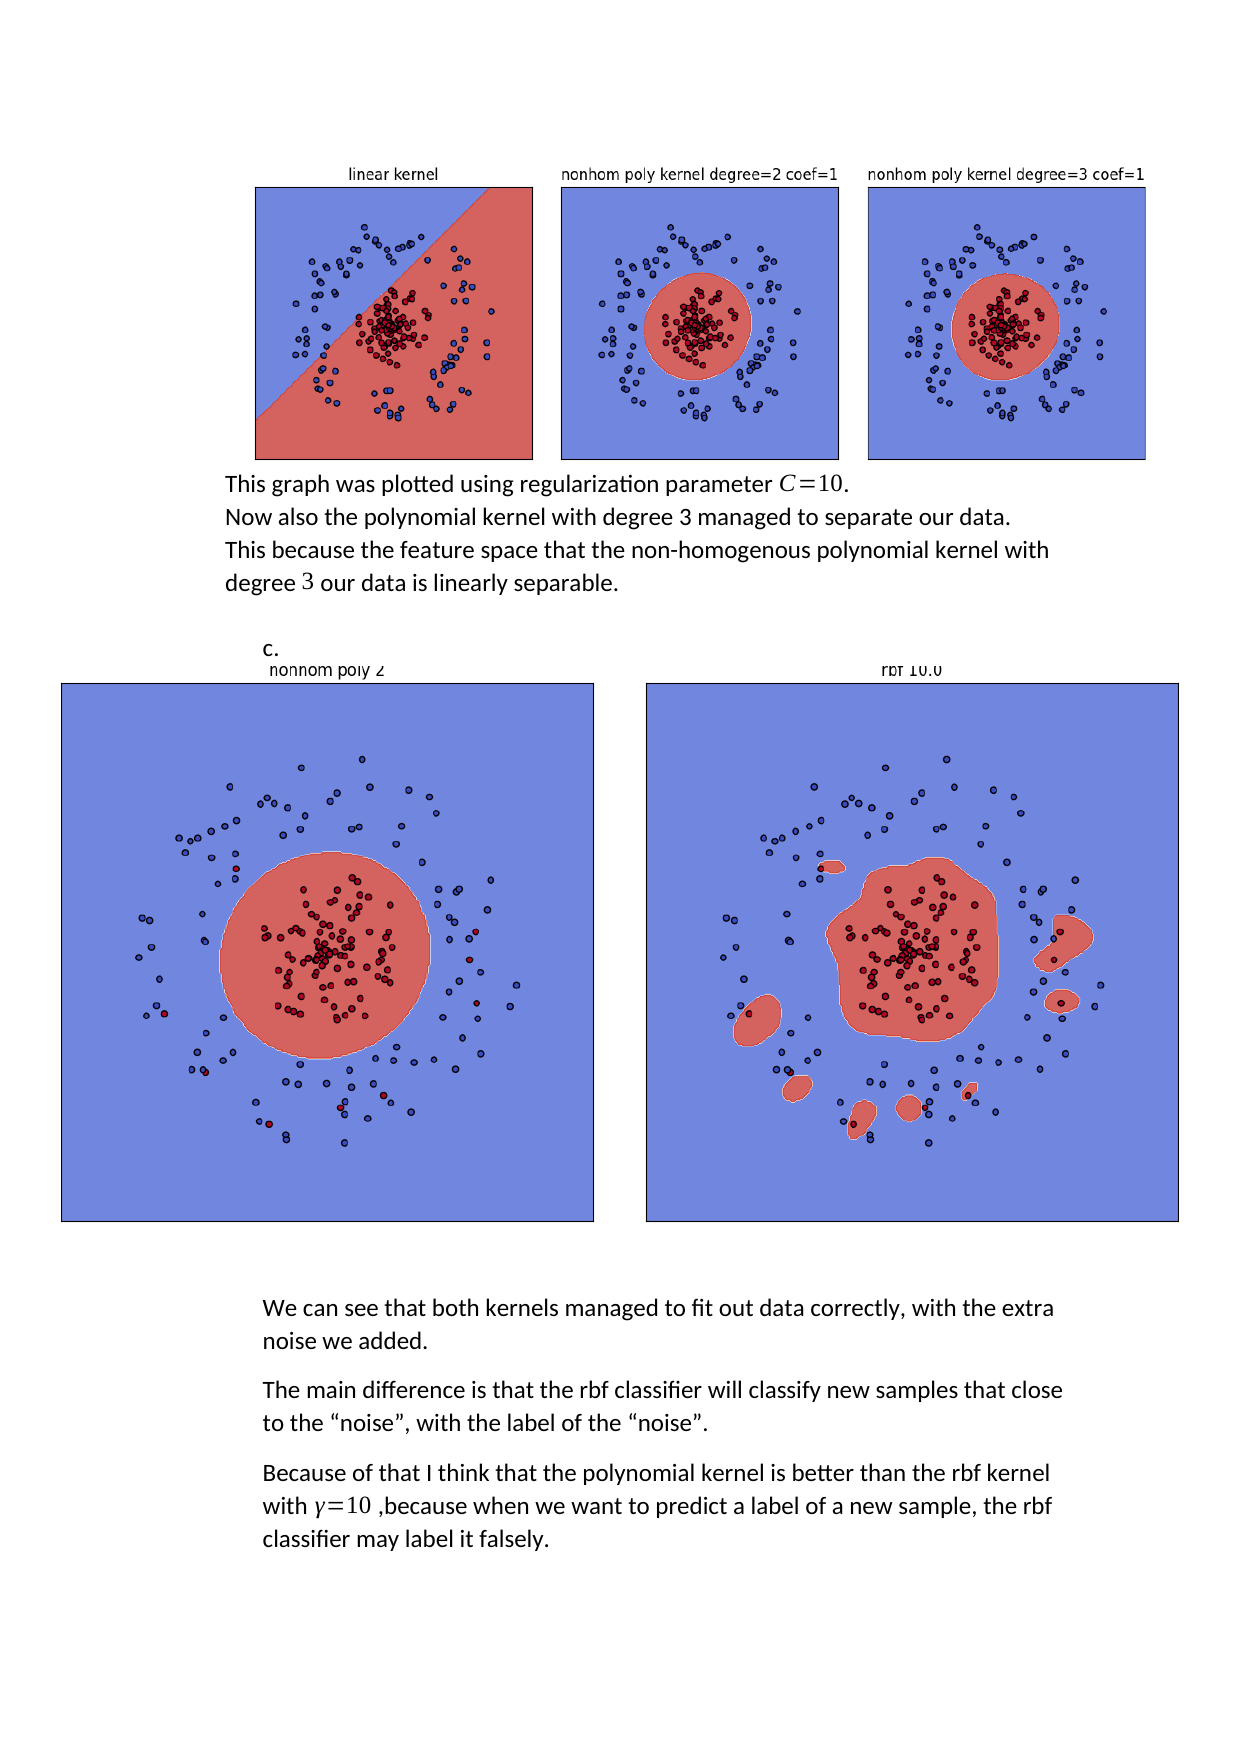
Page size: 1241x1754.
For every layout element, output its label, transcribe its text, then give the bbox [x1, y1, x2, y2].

picture [61, 666, 1179, 1238]
list This because the feature space that the non-homogenous polynomial kernel with degree our data is linearly separable. [225, 534, 1090, 597]
picture [225, 150, 1166, 466]
list Now also the polynomial kernel with degree 3 managed to separate our data. [225, 501, 1090, 531]
text We can see that both kernels managed to fit out data correctly, with the extra noise we added. [262, 1292, 1090, 1356]
list This graph was plotted using regularization parameter . [225, 468, 1090, 498]
text The main difference is that the rbf classifier will classify new samples that close to the “noise”, with the label of the “noise”. [262, 1375, 1090, 1438]
text Because of that I think that the polynomial kernel is better than the rbf kernel with ,because when we want to predict a label of a new sample, the rbf classifier may label it falsely. [262, 1457, 1090, 1553]
